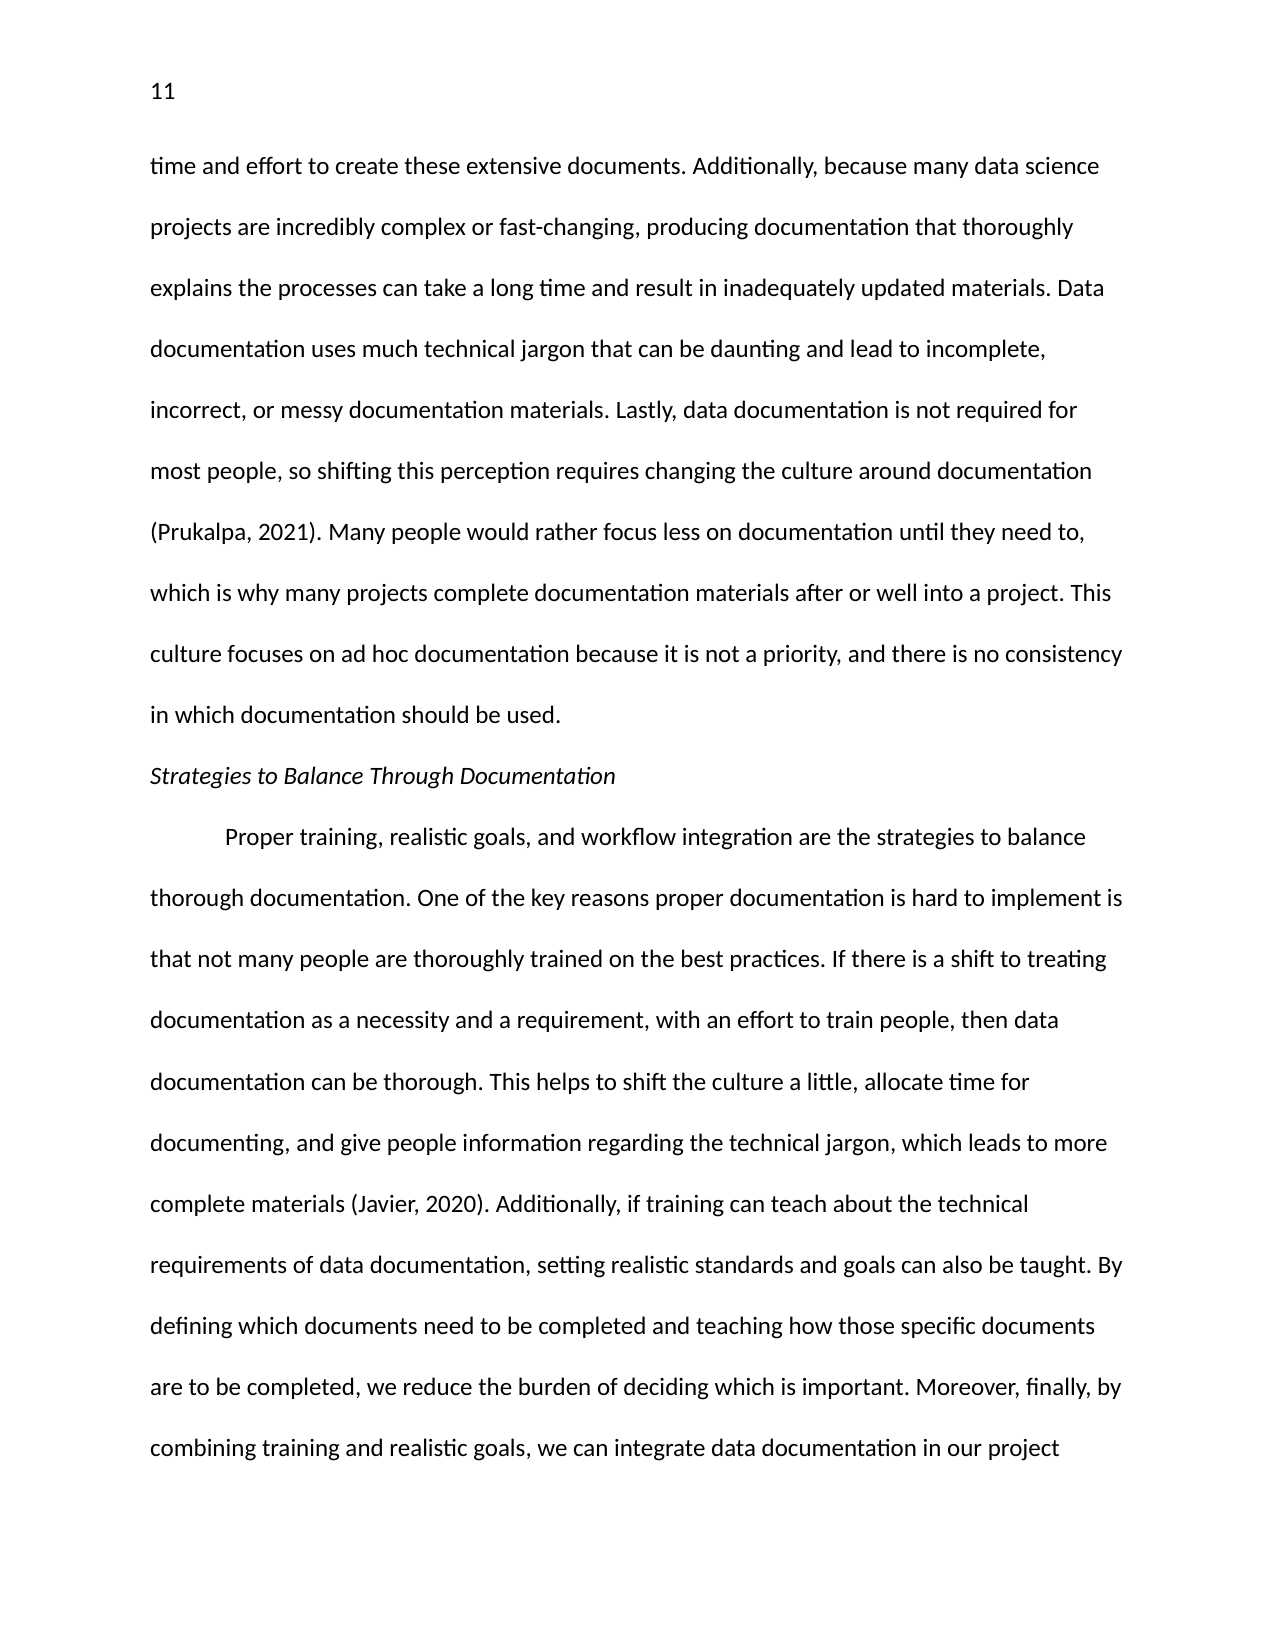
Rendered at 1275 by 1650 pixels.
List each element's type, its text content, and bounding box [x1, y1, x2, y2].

text Strategies to Balance Through Documentation [150, 760, 1125, 791]
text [150, 821, 1125, 1462]
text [150, 150, 1125, 730]
